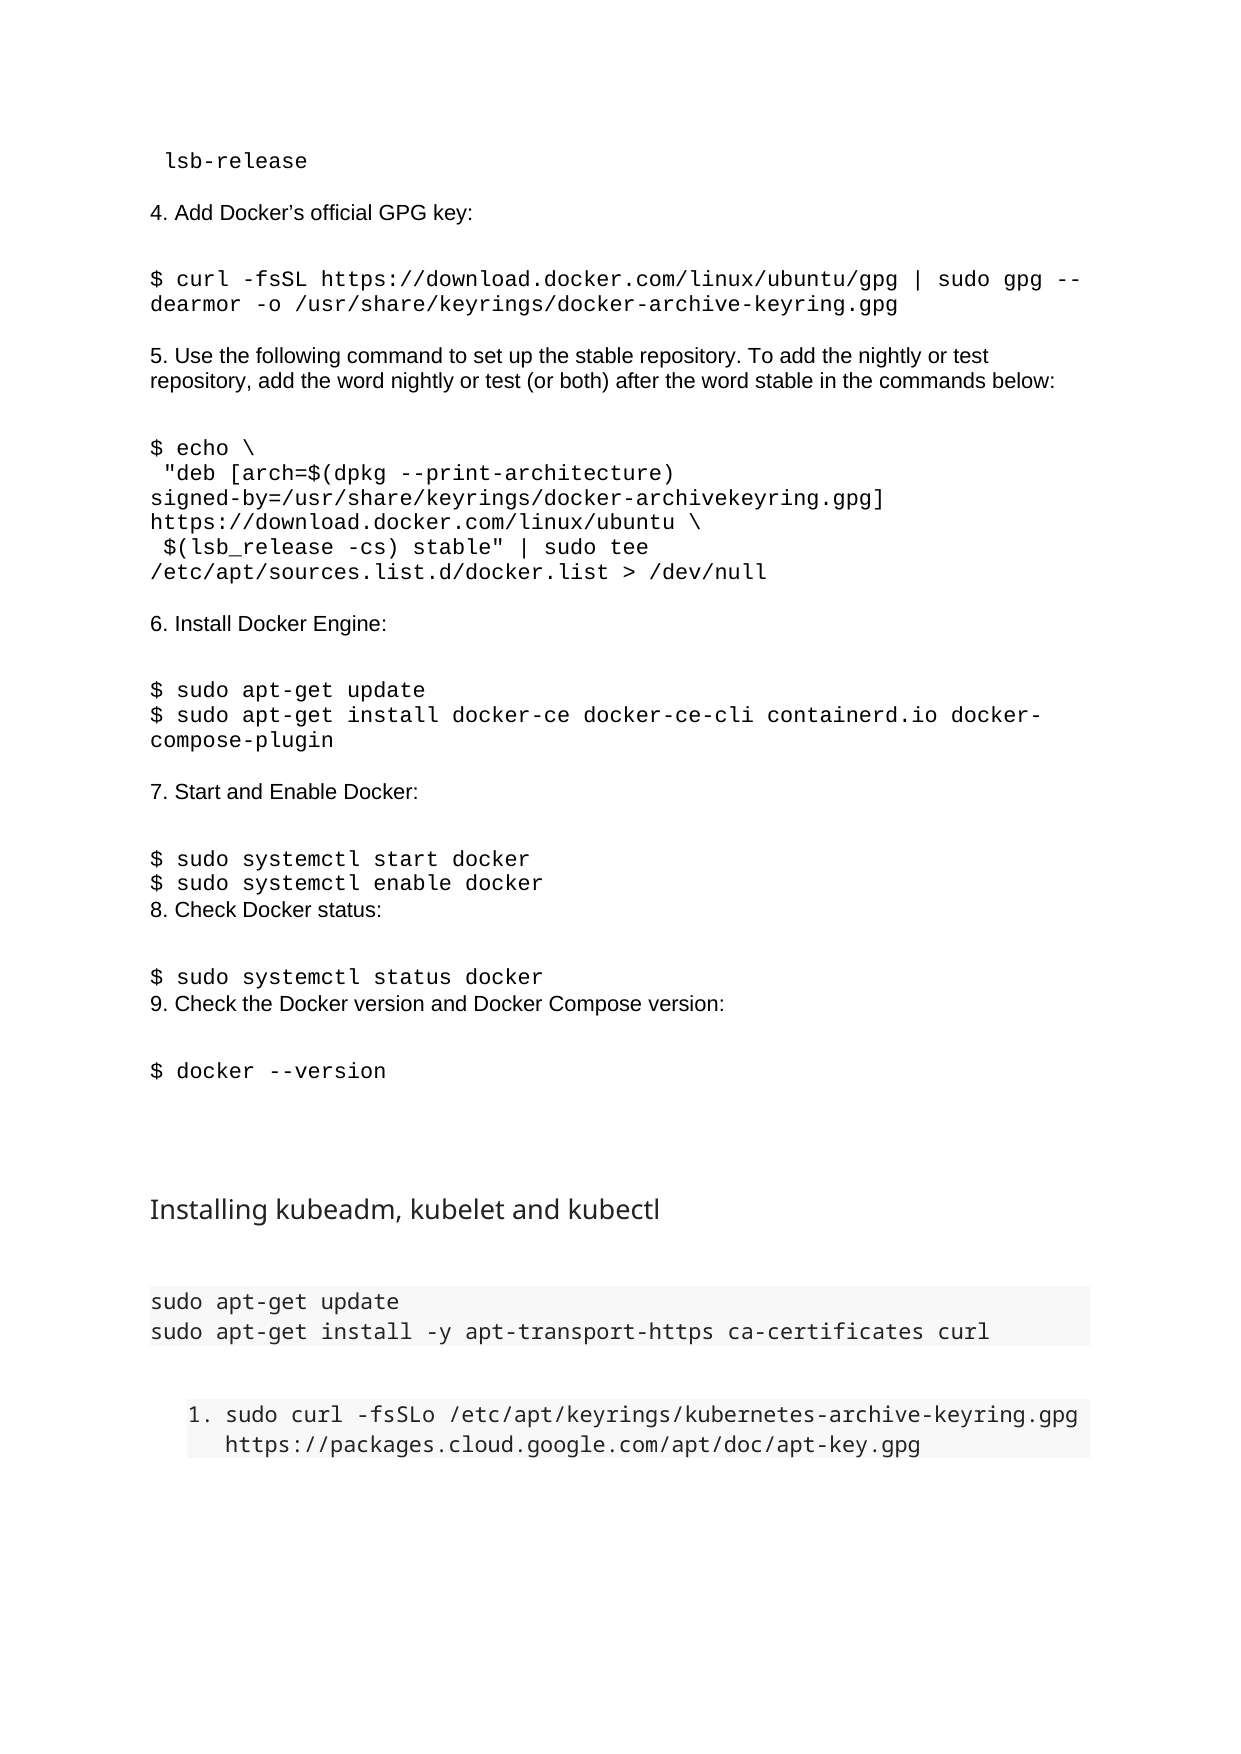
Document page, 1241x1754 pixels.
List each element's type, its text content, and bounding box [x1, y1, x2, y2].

text $ sudo systemctl start docker [150, 848, 1090, 872]
text 6. Install Docker Engine: [150, 611, 1090, 636]
text $ docker --version [150, 1060, 1090, 1085]
text 5. Use the following command to set up the stable repository. To add the nightly or test repository, add the word nightly or test (or both) after the word stable in the commands below: [150, 343, 1090, 393]
text sudo apt-get install -y apt-transport-https ca-certificates curl [150, 1316, 1090, 1346]
text 9. Check the Docker version and Docker Compose version: [150, 991, 1090, 1016]
text $ echo \ [150, 437, 1090, 462]
text $ sudo apt-get update [150, 679, 1090, 704]
text lsb-release [150, 150, 1090, 175]
text $ sudo apt-get install docker-ce docker-ce-cli containerd.io docker-compose-plugin [150, 704, 1090, 754]
text $(lsb_release -cs) stable" | sudo tee /etc/apt/sources.list.d/docker.list > /dev/null [150, 536, 1090, 586]
subtitle Installing kubeadm, kubelet and kubectl [150, 1191, 1090, 1228]
text $ curl -fsSL https://download.docker.com/linux/ubuntu/gpg | sudo gpg --dearmor -o /usr/share/keyrings/docker-archive-keyring.gpg [150, 268, 1090, 318]
text 8. Check Docker status: [150, 897, 1090, 922]
list sudo curl -fsSLo /etc/apt/keyrings/kubernetes-archive-keyring.gpg https://packages.cloud.google.com/apt/doc/apt-key.gpg [187, 1399, 1090, 1458]
text sudo apt-get update [150, 1286, 1090, 1316]
text $ sudo systemctl enable docker [150, 872, 1090, 897]
text 4. Add Docker’s official GPG key: [150, 199, 1090, 225]
text "deb [arch=$(dpkg --print-architecture) signed-by=/usr/share/keyrings/docker-archivekeyring.gpg] https://download.docker.com/linux/ubuntu \ [150, 462, 1090, 536]
text 7. Start and Enable Docker: [150, 779, 1090, 804]
text $ sudo systemctl status docker [150, 966, 1090, 991]
